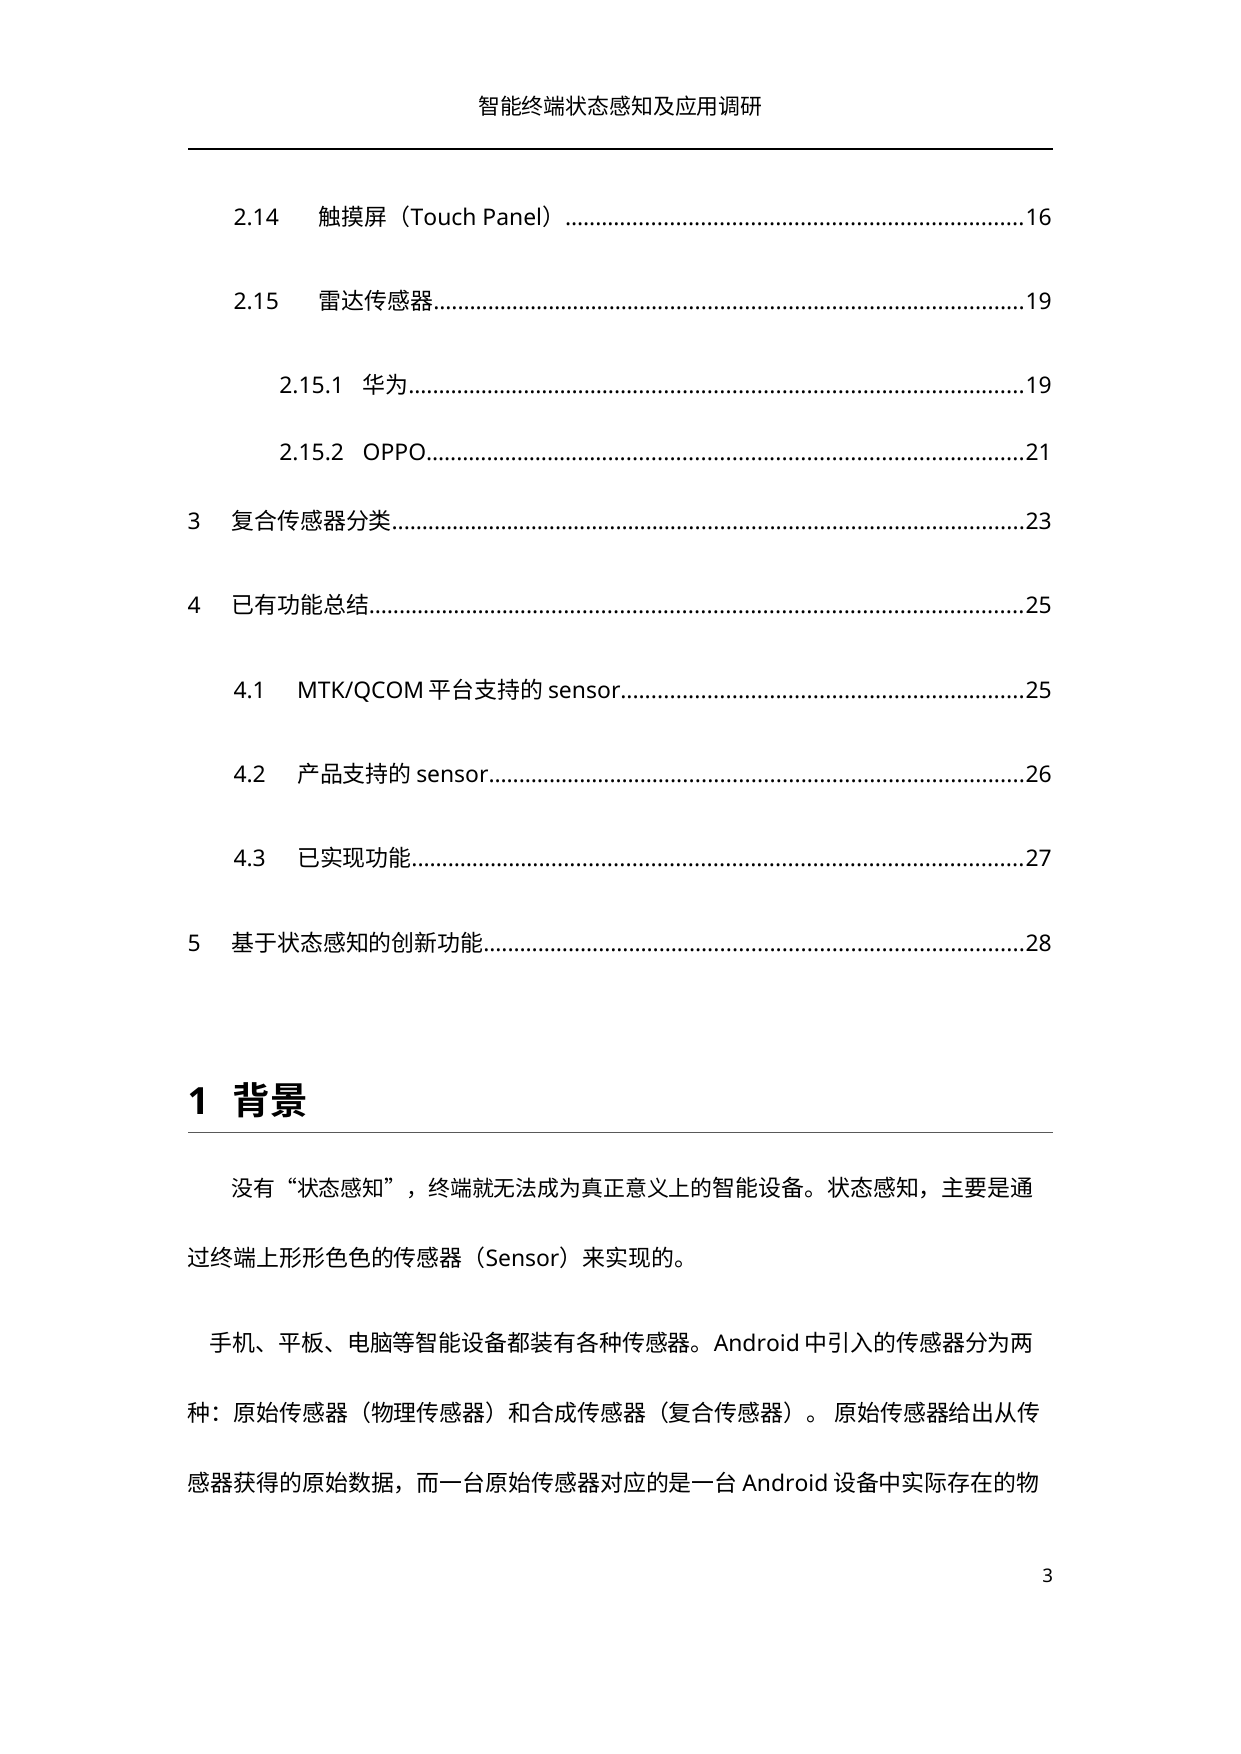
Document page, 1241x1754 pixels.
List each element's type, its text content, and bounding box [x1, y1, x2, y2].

text 没有“状态感知”，终端就无法成为真正意义上的智能设备。状态感知，主要是通过终端上形形色色的传感器（Sensor）来实现的。 [187, 1154, 1053, 1289]
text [187, 1309, 1053, 1514]
subtitle 背景 [187, 1065, 1053, 1133]
